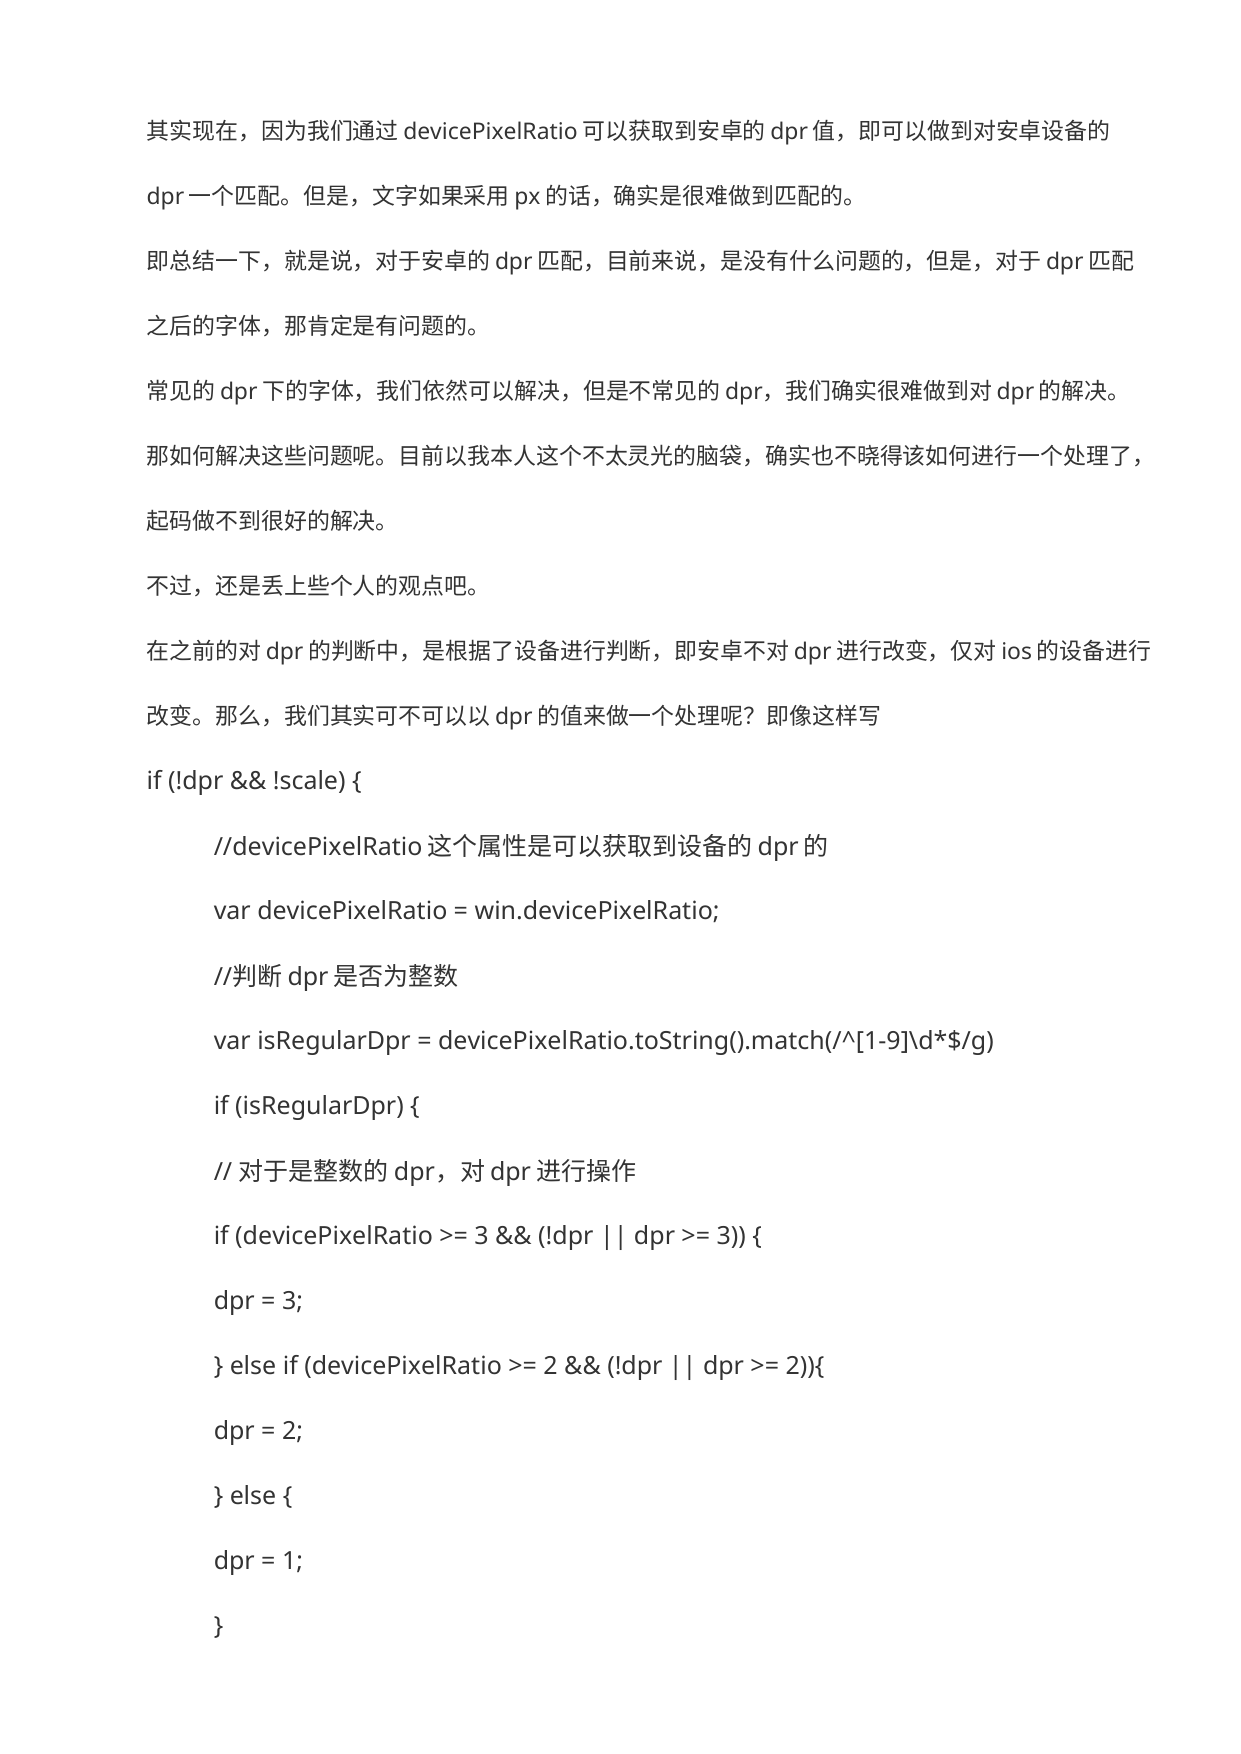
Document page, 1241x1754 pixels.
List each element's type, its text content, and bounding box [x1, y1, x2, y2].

text dpr = 3; [146, 1267, 1152, 1332]
text //devicePixelRatio这个属性是可以获取到设备的dpr的 [146, 812, 1152, 877]
text 即总结一下，就是说，对于安卓的dpr匹配，目前来说，是没有什么问题的，但是，对于dpr匹配之后的字体，那肯定是有问题的。 [146, 227, 1152, 357]
text var isRegularDpr = devicePixelRatio.toString().match(/^[1-9]\d*$/g) [146, 1007, 1152, 1072]
text //判断dpr是否为整数 [146, 942, 1152, 1007]
text } [146, 1592, 1152, 1657]
text 其实现在，因为我们通过devicePixelRatio可以获取到安卓的dpr值，即可以做到对安卓设备的dpr一个匹配。但是，文字如果采用px的话，确实是很难做到匹配的。 [146, 97, 1152, 227]
text var devicePixelRatio = win.devicePixelRatio; [146, 877, 1152, 942]
text 不过，还是丢上些个人的观点吧。 [146, 552, 1152, 617]
text dpr = 2; [146, 1397, 1152, 1462]
text 常见的dpr下的字体，我们依然可以解决，但是不常见的dpr，我们确实很难做到对dpr的解决。那如何解决这些问题呢。目前以我本人这个不太灵光的脑袋，确实也不晓得该如何进行一个处理了，起码做不到很好的解决。 [146, 357, 1152, 552]
text // 对于是整数的dpr，对dpr进行操作 [146, 1137, 1152, 1202]
text } else if (devicePixelRatio >= 2 && (!dpr || dpr >= 2)){ [146, 1332, 1152, 1397]
text if (devicePixelRatio >= 3 && (!dpr || dpr >= 3)) { [146, 1202, 1152, 1267]
text dpr = 1; [146, 1527, 1152, 1592]
text if (!dpr && !scale) { [146, 747, 1152, 812]
text if (isRegularDpr) { [146, 1072, 1152, 1137]
text 在之前的对dpr的判断中，是根据了设备进行判断，即安卓不对dpr进行改变，仅对ios的设备进行改变。那么，我们其实可不可以以dpr的值来做一个处理呢？即像这样写 [146, 617, 1152, 747]
text } else { [146, 1462, 1152, 1527]
